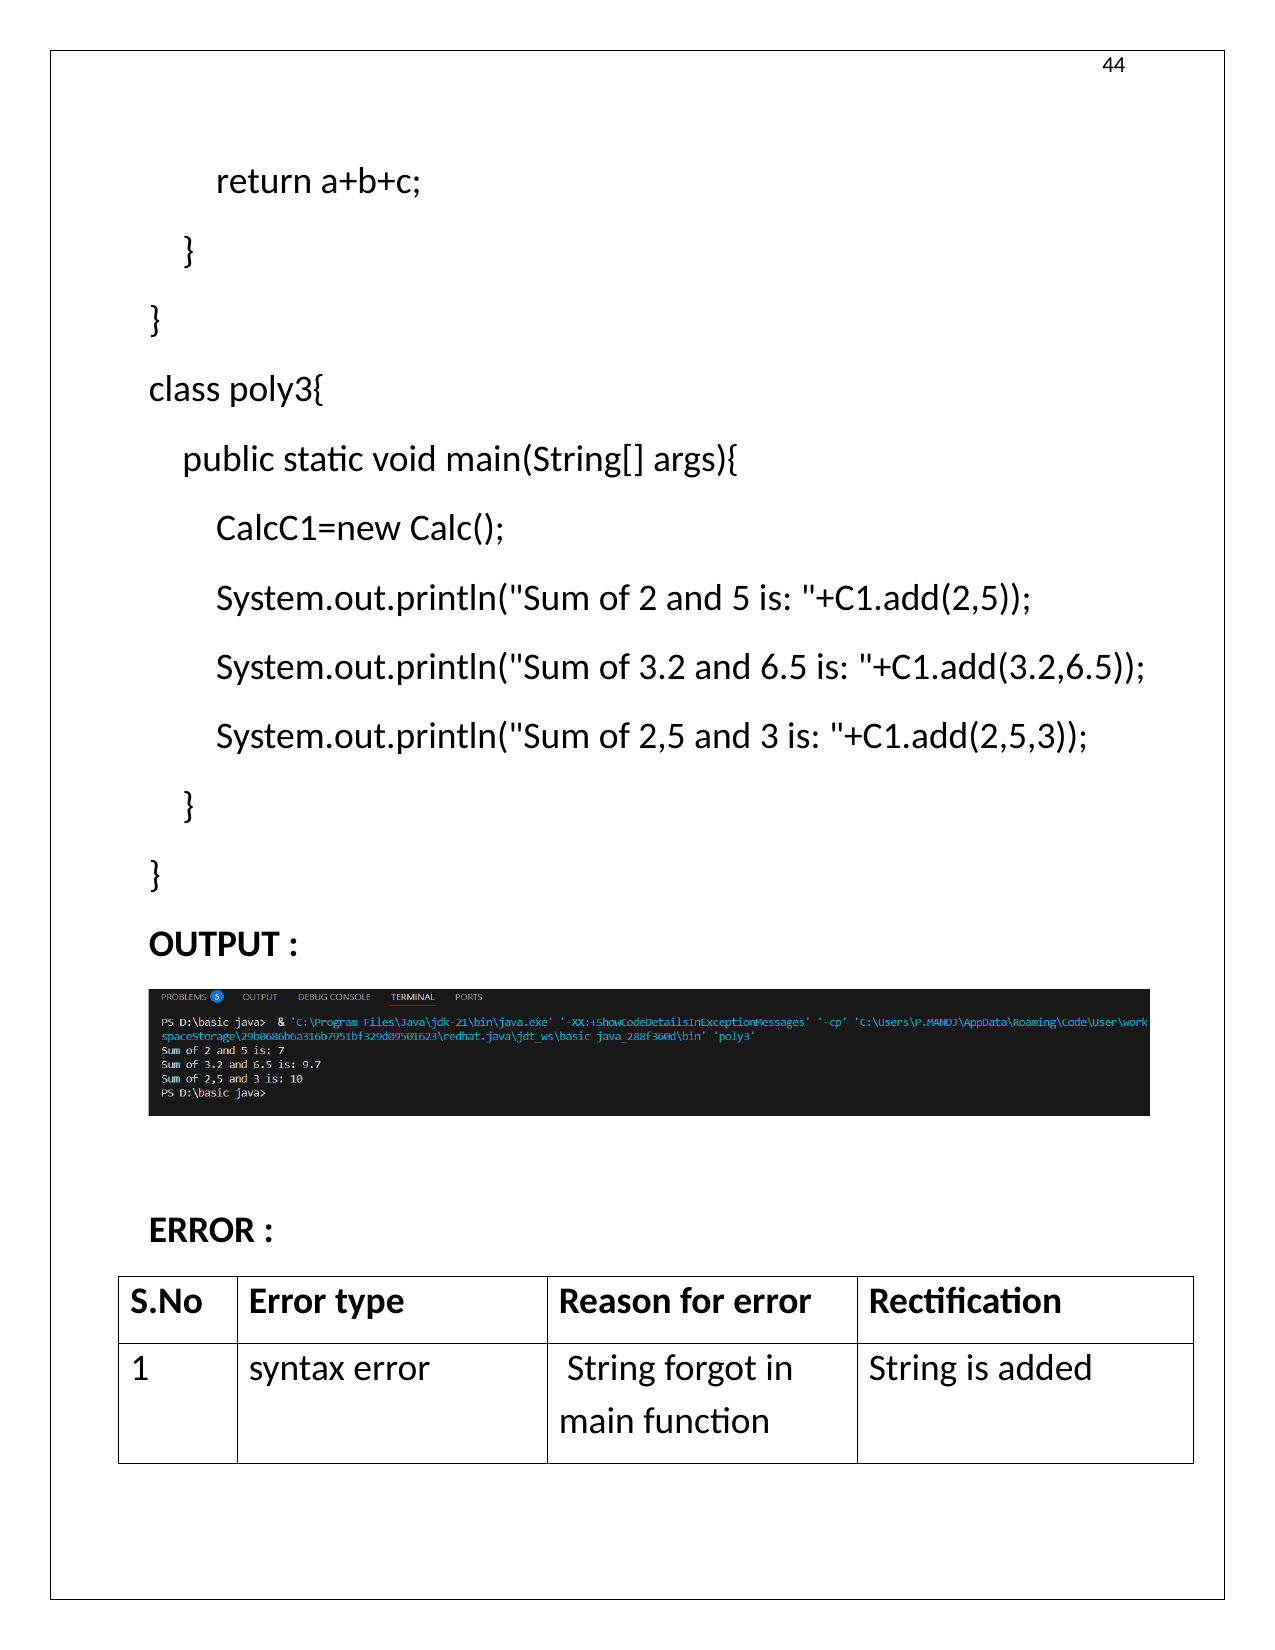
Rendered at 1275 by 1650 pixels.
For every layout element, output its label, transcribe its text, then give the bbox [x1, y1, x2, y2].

text } [148, 227, 1275, 272]
table_cell syntax error [238, 1344, 547, 1463]
picture [148, 989, 1150, 1116]
text } [148, 296, 1275, 342]
text } [148, 851, 1275, 897]
text ERROR : [148, 1206, 1275, 1252]
text class poly3{ [148, 365, 1275, 411]
table_header Error type [238, 1277, 547, 1343]
text CalcC1=new Calc(); [148, 504, 1275, 550]
text System.out.println("Sum of 2,5 and 3 is: "+C1.add(2,5,3)); [148, 712, 1275, 758]
table_header Rectification [858, 1277, 1193, 1343]
table_cell String forgot in main function [548, 1344, 857, 1463]
text System.out.println("Sum of 3.2 and 6.5 is: "+C1.add(3.2,6.5)); [148, 643, 1275, 689]
text return a+b+c; [148, 157, 1275, 203]
table_header Reason for error [548, 1277, 857, 1343]
text System.out.println("Sum of 2 and 5 is: "+C1.add(2,5)); [148, 573, 1275, 619]
table_cell 1 [119, 1344, 237, 1463]
text } [148, 782, 1275, 827]
text OUTPUT : [148, 920, 1275, 966]
table_cell String is added [858, 1344, 1193, 1463]
text public static void main(String[] args){ [148, 435, 1275, 481]
table_header S.No [119, 1277, 237, 1343]
